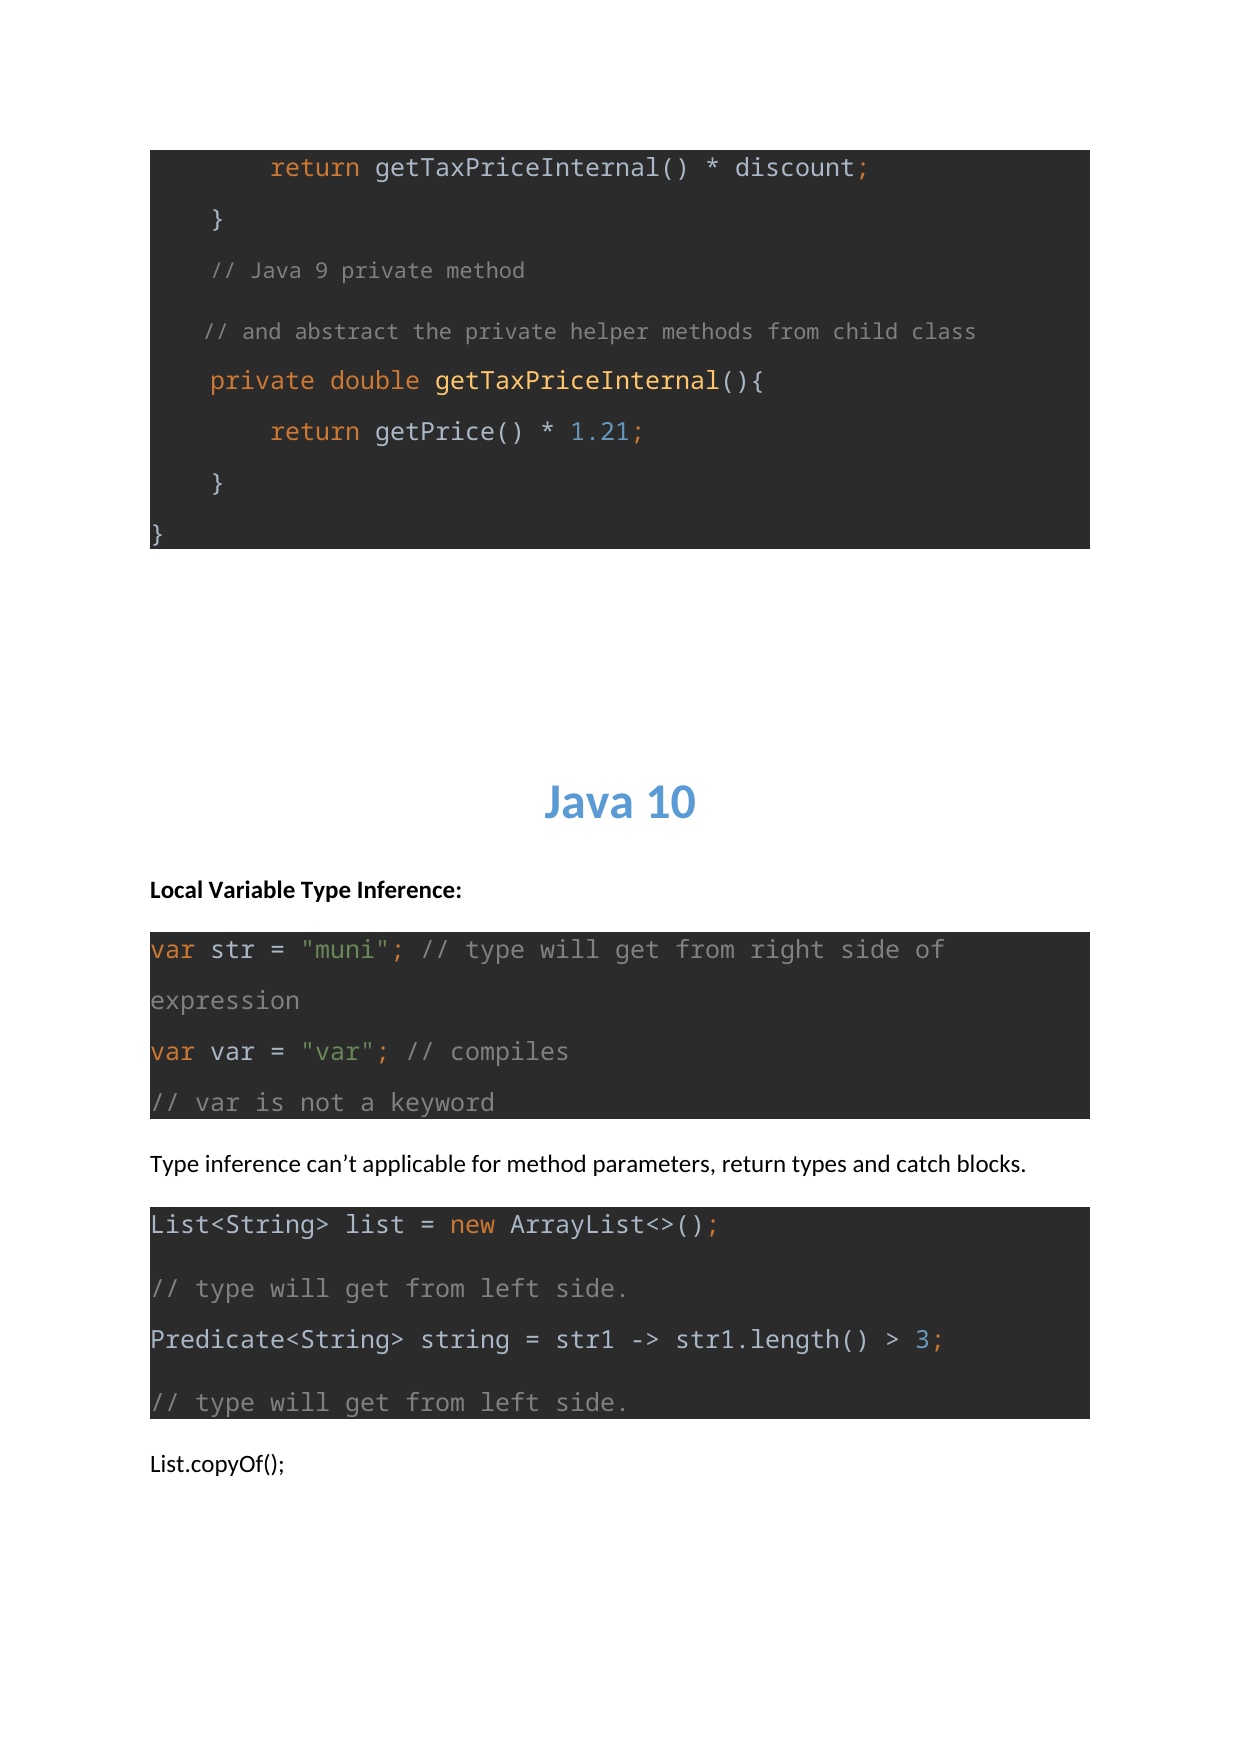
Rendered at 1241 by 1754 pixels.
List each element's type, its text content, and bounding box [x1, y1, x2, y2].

text List<String> list = new ArrayList<>(); [150, 1207, 1090, 1241]
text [150, 150, 1090, 286]
text Local Variable Type Inference: [150, 874, 1090, 904]
text // type will get from left side. [150, 1385, 1090, 1419]
text Type inference can’t applicable for method parameters, return types and catch blocks. [150, 1149, 1090, 1179]
text // and abstract the private helper methods from child class private double getTaxPriceInternal(){ return getPrice() * 1.21; } } [150, 316, 1090, 549]
text // type will get from left side. Predicate<String> string = str1 -> str1.length() > 3; [150, 1270, 1090, 1356]
text List.copyOf(); [150, 1448, 1090, 1479]
text Java 10 [150, 770, 1090, 831]
text var str = "muni"; // type will get from right side of expression var var = "var"; // compiles // var is not a keyword [150, 932, 1090, 1119]
